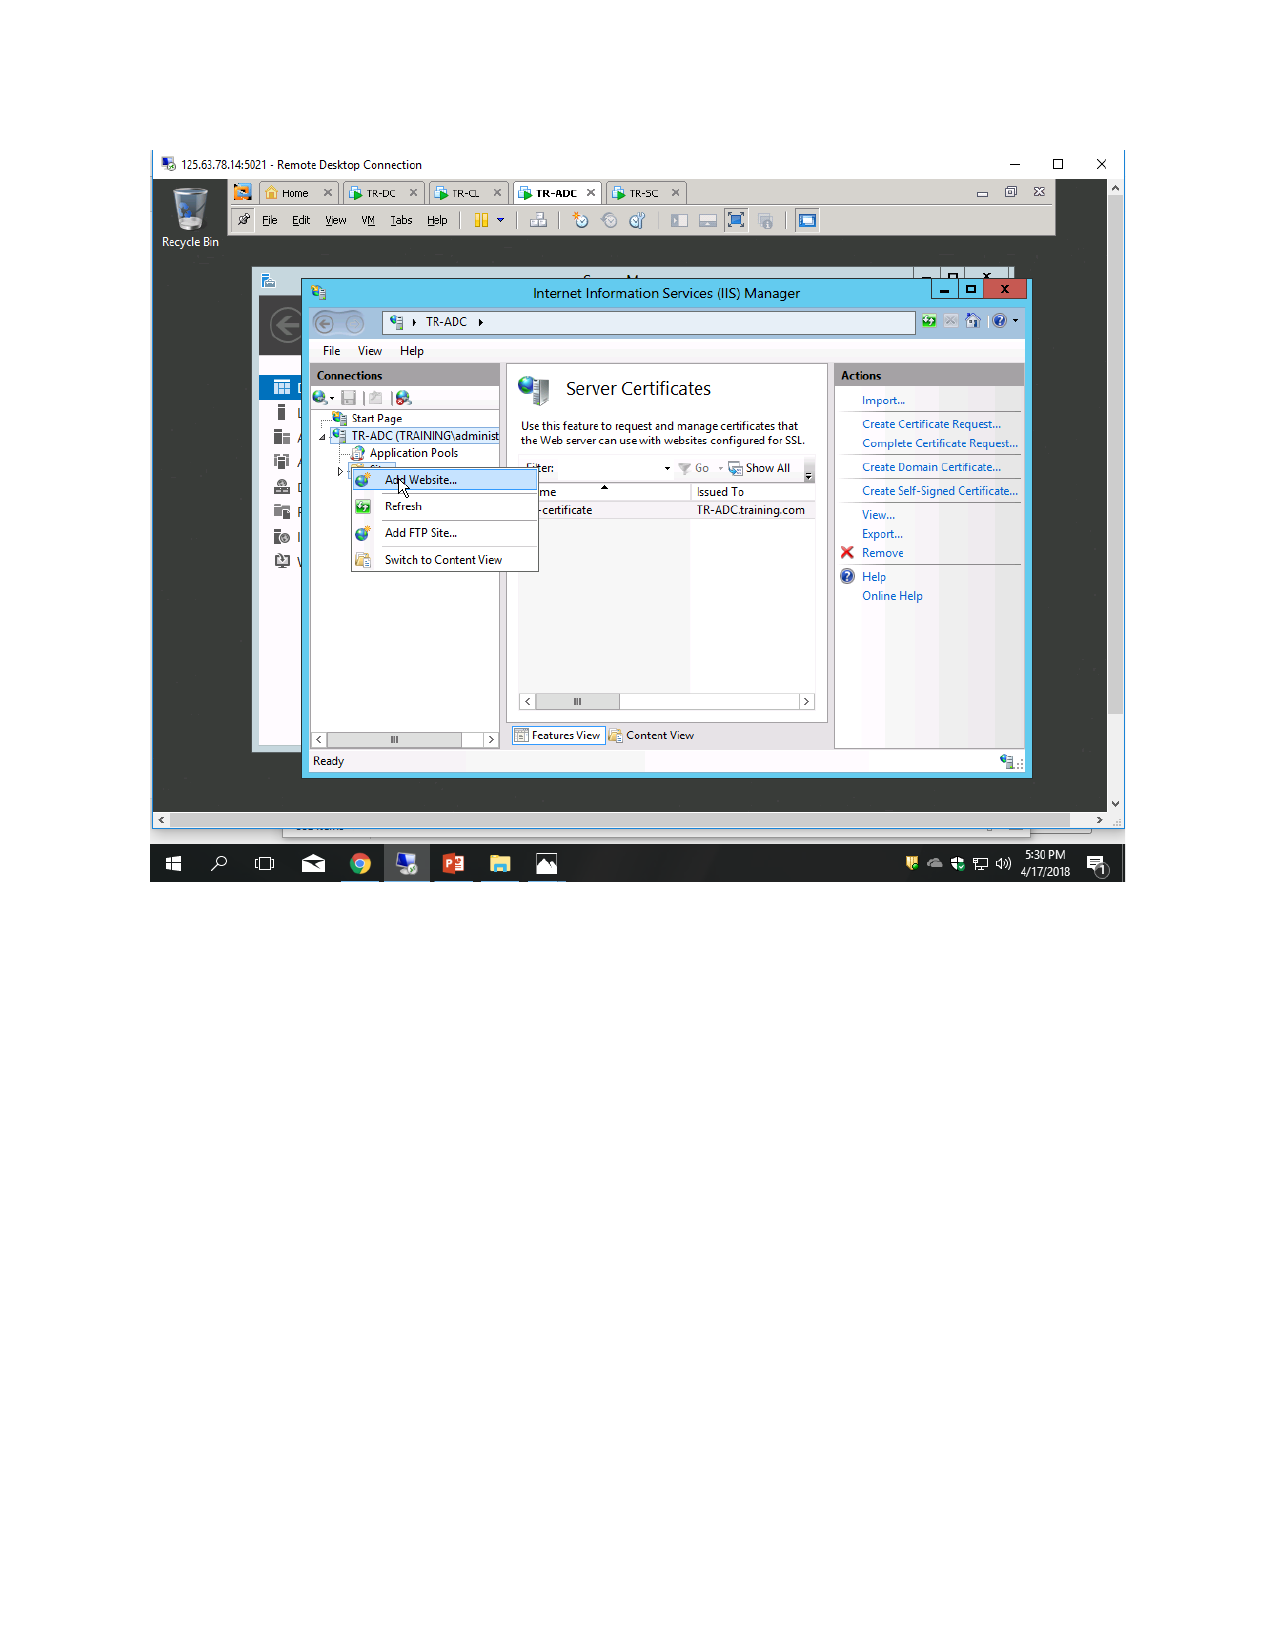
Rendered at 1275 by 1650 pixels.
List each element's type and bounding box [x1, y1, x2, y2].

picture [150, 150, 1125, 882]
